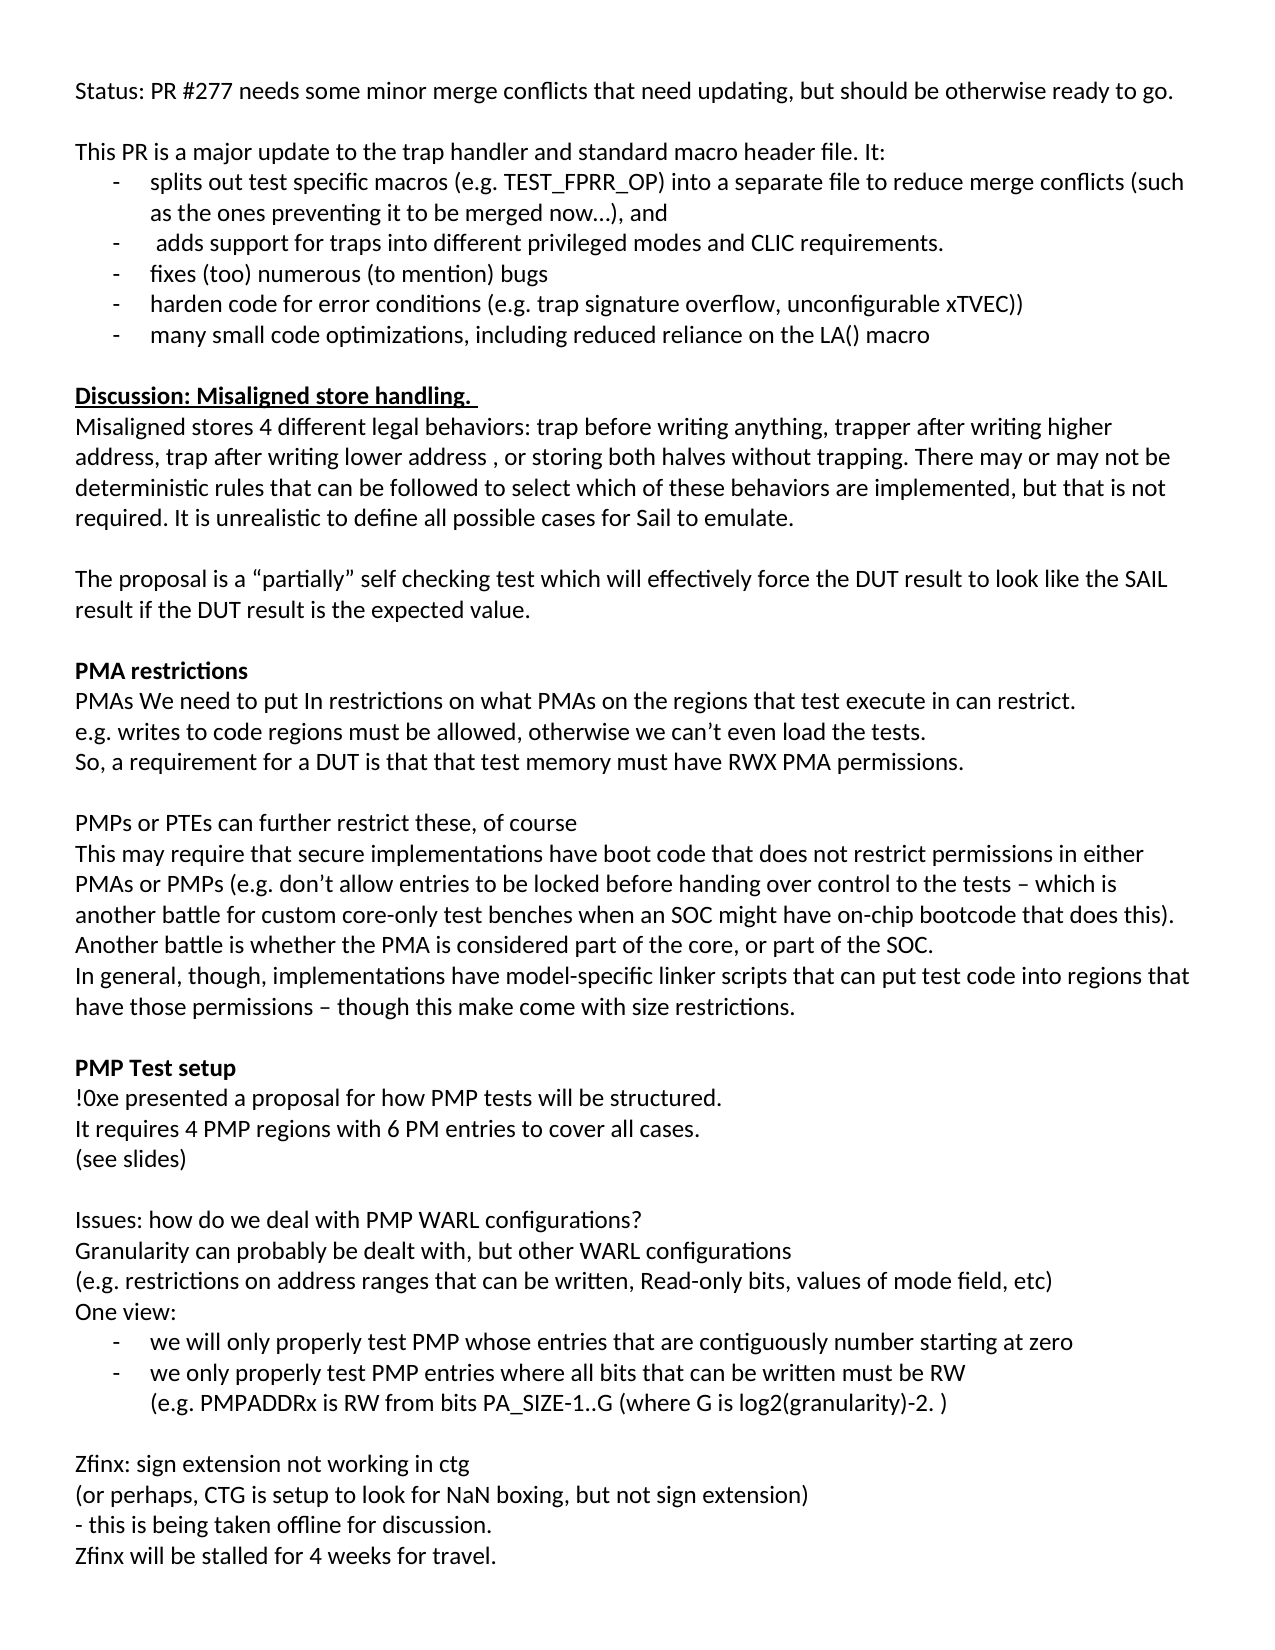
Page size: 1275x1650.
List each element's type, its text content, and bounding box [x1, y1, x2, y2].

text (e.g. restrictions on address ranges that can be written, Read-only bits, values of mode field, etc) [75, 1265, 1200, 1296]
list we will only properly test PMP whose entries that are contiguously number starting at zero [112, 1326, 1200, 1357]
list fixes (too) numerous (to mention) bugs [112, 258, 1200, 289]
text Issues: how do we deal with PMP WARL configurations? [75, 1204, 1200, 1235]
text It requires 4 PMP regions with 6 PM entries to cover all cases. [75, 1113, 1200, 1143]
text !0xe presented a proposal for how PMP tests will be structured. [75, 1082, 1200, 1113]
list many small code optimizations, including reduced reliance on the LA() macro [112, 319, 1200, 350]
text Misaligned stores 4 different legal behaviors: trap before writing anything, trapper after writing higher address, trap after writing lower address , or storing both halves without trapping. There may or may not be deterministic rules that can be followed to select which of these behaviors are implemented, but that is not required. It is unrealistic to define all possible cases for Sail to emulate. [75, 411, 1200, 533]
text This PR is a major update to the trap handler and standard macro header file. It: [75, 136, 1200, 167]
text Zfinx: sign extension not working in ctg [75, 1448, 1200, 1479]
text Discussion: Misaligned store handling. [75, 380, 1200, 411]
list harden code for error conditions (e.g. trap signature overflow, unconfigurable xTVEC)) [112, 289, 1200, 319]
text PMA restrictions [75, 655, 1200, 685]
text Another battle is whether the PMA is considered part of the core, or part of the SOC. [75, 929, 1200, 960]
text PMP Test setup [75, 1052, 1200, 1082]
list splits out test specific macros (e.g. TEST_FPRR_OP) into a separate file to reduce merge conflicts (such as the ones preventing it to be merged now…), and [112, 167, 1200, 228]
text (or perhaps, CTG is setup to look for NaN boxing, but not sign extension) [75, 1479, 1200, 1509]
text This may require that secure implementations have boot code that does not restrict permissions in either PMAs or PMPs (e.g. don’t allow entries to be locked before handing over control to the tests – which is another battle for custom core-only test benches when an SOC might have on-chip bootcode that does this). [75, 838, 1200, 929]
text (see slides) [75, 1143, 1200, 1174]
text One view: [75, 1296, 1200, 1326]
text So, a requirement for a DUT is that that test memory must have RWX PMA permissions. [75, 746, 1200, 777]
list (e.g. PMPADDRx is RW from bits PA_SIZE-1..G (where G is log2(granularity)-2. ) [150, 1387, 1200, 1418]
text PMPs or PTEs can further restrict these, of course [75, 807, 1200, 838]
text Status: PR #277 needs some minor merge conflicts that need updating, but should be otherwise ready to go. [75, 75, 1200, 106]
text In general, though, implementations have model-specific linker scripts that can put test code into regions that have those permissions – though this make come with size restrictions. [75, 960, 1200, 1021]
text - this is being taken offline for discussion. [75, 1509, 1200, 1540]
list adds support for traps into different privileged modes and CLIC requirements. [112, 228, 1200, 258]
text The proposal is a “partially” self checking test which will effectively force the DUT result to look like the SAIL result if the DUT result is the expected value. [75, 563, 1200, 624]
list we only properly test PMP entries where all bits that can be written must be RW [112, 1357, 1200, 1387]
text e.g. writes to code regions must be allowed, otherwise we can’t even load the tests. [75, 716, 1200, 746]
text Granularity can probably be dealt with, but other WARL configurations [75, 1235, 1200, 1265]
text Zfinx will be stalled for 4 weeks for travel. [75, 1540, 1200, 1571]
text PMAs We need to put In restrictions on what PMAs on the regions that test execute in can restrict. [75, 685, 1200, 716]
